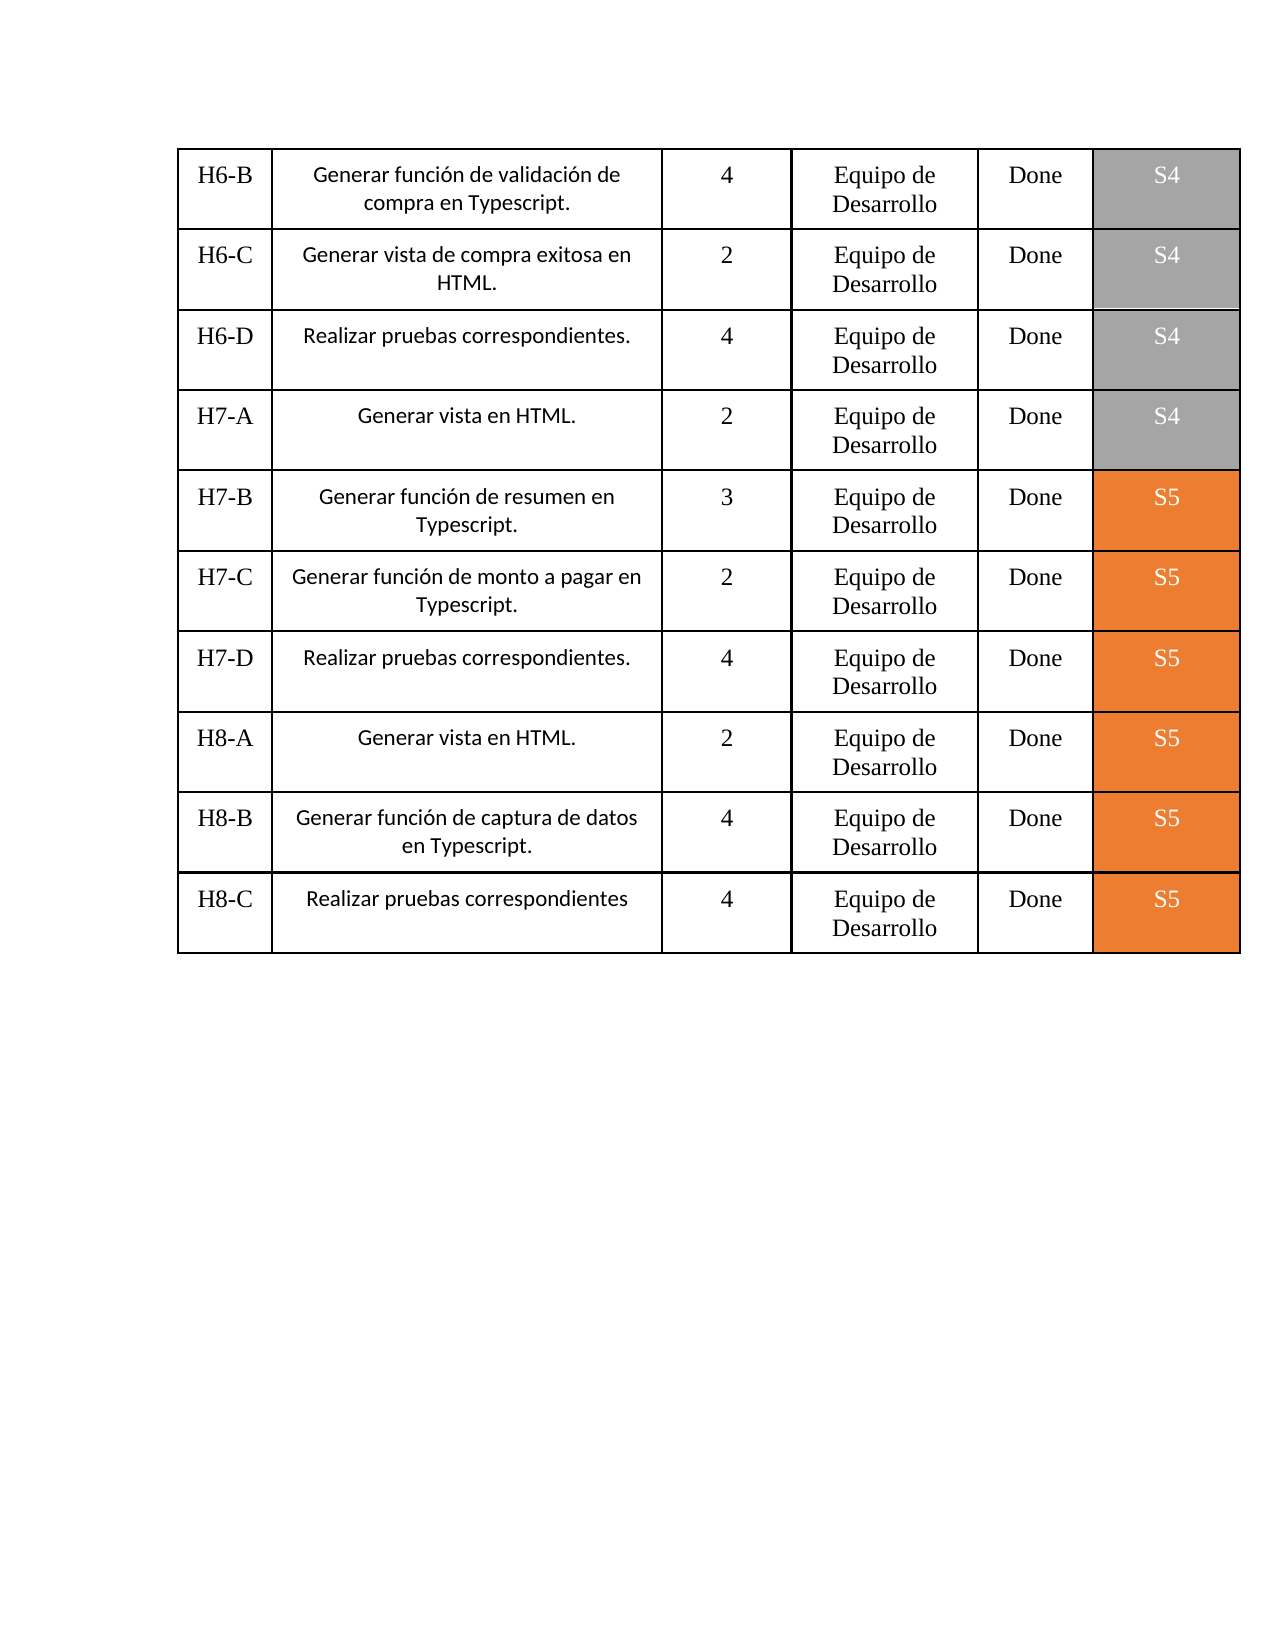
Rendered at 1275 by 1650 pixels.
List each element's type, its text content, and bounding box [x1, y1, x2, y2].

table_cell H8-C [179, 874, 271, 952]
table_cell Equipo de Desarrollo [793, 552, 977, 630]
table_cell Equipo de Desarrollo [793, 230, 977, 308]
table_cell 4 [663, 311, 790, 389]
table_cell 2 [663, 230, 790, 308]
table_cell 2 [663, 391, 790, 469]
table_cell Realizar pruebas correspondientes. [273, 632, 661, 711]
table_cell Done [979, 793, 1092, 871]
table_cell S5 [1094, 874, 1239, 952]
table_cell H8-B [179, 793, 271, 871]
table_cell 4 [663, 793, 790, 871]
table_cell H7-D [179, 632, 271, 711]
table_cell Done [979, 713, 1092, 791]
table_cell Done [979, 230, 1092, 308]
table_cell Realizar pruebas correspondientes. [273, 311, 661, 389]
table_cell Generar vista de compra exitosa en HTML. [273, 230, 661, 308]
table_cell H7-B [179, 471, 271, 550]
table_cell S4 [1094, 230, 1239, 308]
table_cell H6-B [179, 150, 271, 228]
table_cell S5 [1094, 793, 1239, 871]
table_cell H7-A [179, 391, 271, 469]
table_cell Generar vista en HTML. [273, 391, 661, 469]
table_cell Equipo de Desarrollo [793, 874, 977, 952]
table_cell Equipo de Desarrollo [793, 632, 977, 711]
table_cell Equipo de Desarrollo [793, 713, 977, 791]
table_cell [793, 150, 977, 228]
table_cell S5 [1094, 632, 1239, 711]
table_cell Done [979, 552, 1092, 630]
table_cell S4 [1094, 311, 1239, 389]
table_cell 4 [663, 632, 790, 711]
table_cell Generar función de resumen en Typescript. [273, 471, 661, 550]
table_cell Equipo de Desarrollo [793, 391, 977, 469]
table_cell 2 [663, 552, 790, 630]
table_cell S4 [1094, 391, 1239, 469]
table_cell Done [979, 311, 1092, 389]
table_cell Equipo de Desarrollo [793, 471, 977, 550]
table_cell Equipo de Desarrollo [793, 793, 977, 871]
table_cell S5 [1094, 713, 1239, 791]
table_cell Generar vista en HTML. [273, 713, 661, 791]
table_cell S5 [1094, 552, 1239, 630]
table_cell H7-C [179, 552, 271, 630]
table_cell Generar función de captura de datos en Typescript. [273, 793, 661, 871]
table_cell S4 [1094, 150, 1239, 228]
table_cell H6-C [179, 230, 271, 308]
table_cell Done [979, 874, 1092, 952]
table_cell 4 [663, 874, 790, 952]
table_cell 3 [663, 471, 790, 550]
table_cell S5 [1094, 471, 1239, 550]
table_cell 4 [663, 150, 790, 228]
table_cell Done [979, 391, 1092, 469]
table_cell Done [979, 471, 1092, 550]
table_cell Generar función de monto a pagar en Typescript. [273, 552, 661, 630]
table_cell H6-D [179, 311, 271, 389]
table_cell Done [979, 632, 1092, 711]
table_cell Equipo de Desarrollo [793, 311, 977, 389]
table_cell Generar función de validación de compra en Typescript. [273, 150, 661, 228]
table_cell H8-A [179, 713, 271, 791]
table_cell 2 [663, 713, 790, 791]
table_cell Realizar pruebas correspondientes [273, 874, 661, 952]
table_cell Done [979, 150, 1092, 228]
